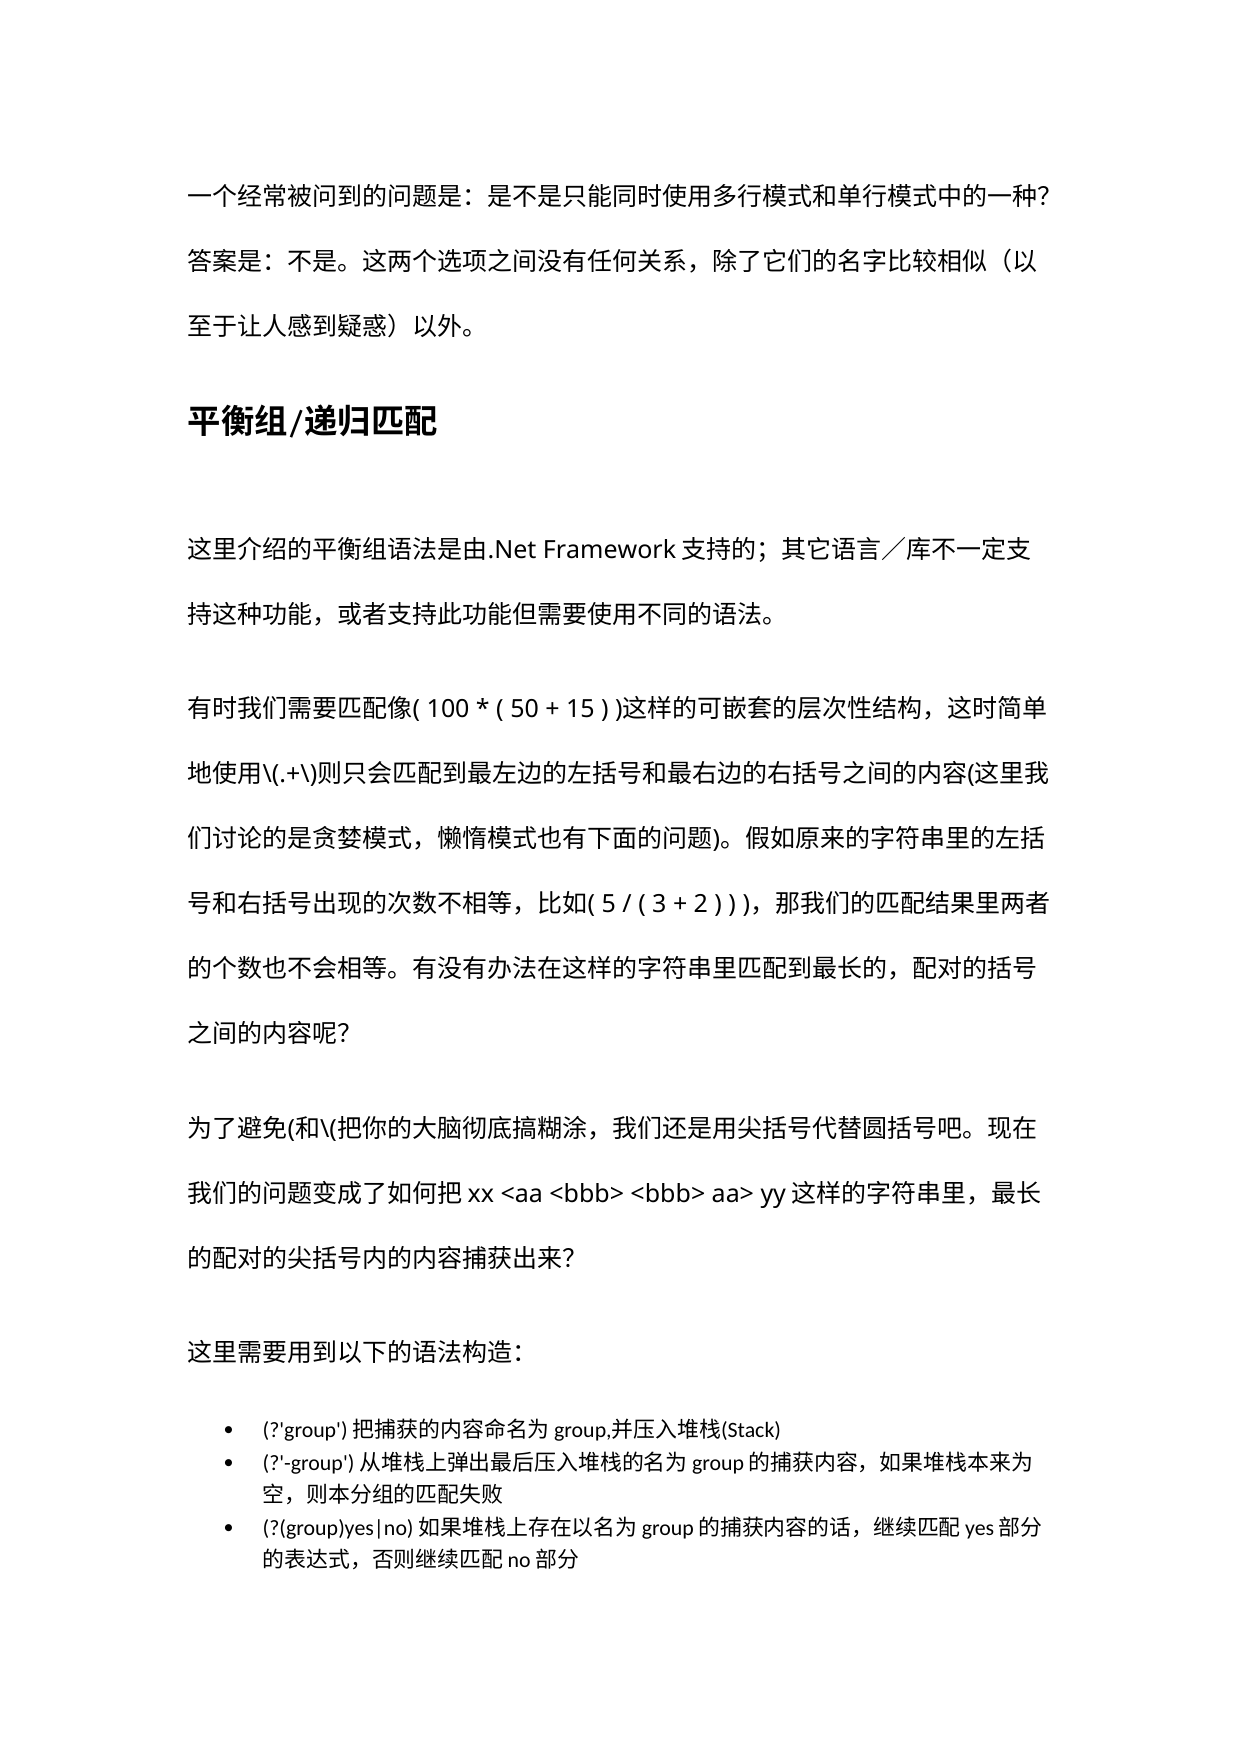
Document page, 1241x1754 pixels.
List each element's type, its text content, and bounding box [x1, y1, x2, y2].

text 为了避免(和\(把你的大脑彻底搞糊涂，我们还是用尖括号代替圆括号吧。现在我们的问题变成了如何把xx <aa <bbb> <bbb> aa> yy这样的字符串里，最长的配对的尖括号内的内容捕获出来？ [187, 1094, 1053, 1289]
list (?'group') 把捕获的内容命名为group,并压入堆栈(Stack) [225, 1412, 1053, 1444]
list (?'-group') 从堆栈上弹出最后压入堆栈的名为group的捕获内容，如果堆栈本来为空，则本分组的匹配失败 [225, 1444, 1053, 1509]
text 一个经常被问到的问题是：是不是只能同时使用多行模式和单行模式中的一种？答案是：不是。这两个选项之间没有任何关系，除了它们的名字比较相似（以至于让人感到疑惑）以外。 [187, 162, 1053, 357]
text 有时我们需要匹配像( 100 * ( 50 + 15 ) )这样的可嵌套的层次性结构，这时简单地使用\(.+\)则只会匹配到最左边的左括号和最右边的右括号之间的内容(这里我们讨论的是贪婪模式，懒惰模式也有下面的问题)。假如原来的字符串里的左括号和右括号出现的次数不相等，比如( 5 / ( 3 + 2 ) ) )，那我们的匹配结果里两者的个数也不会相等。有没有办法在这样的字符串里匹配到最长的，配对的括号之间的内容呢？ [187, 674, 1053, 1064]
subtitle 平衡组/递归匹配 [187, 386, 1053, 451]
text 这里需要用到以下的语法构造： [187, 1318, 1053, 1383]
text 这里介绍的平衡组语法是由.Net Framework支持的；其它语言／库不一定支持这种功能，或者支持此功能但需要使用不同的语法。 [187, 515, 1053, 645]
list (?(group)yes|no) 如果堆栈上存在以名为group的捕获内容的话，继续匹配yes部分的表达式，否则继续匹配no部分 [225, 1509, 1053, 1574]
